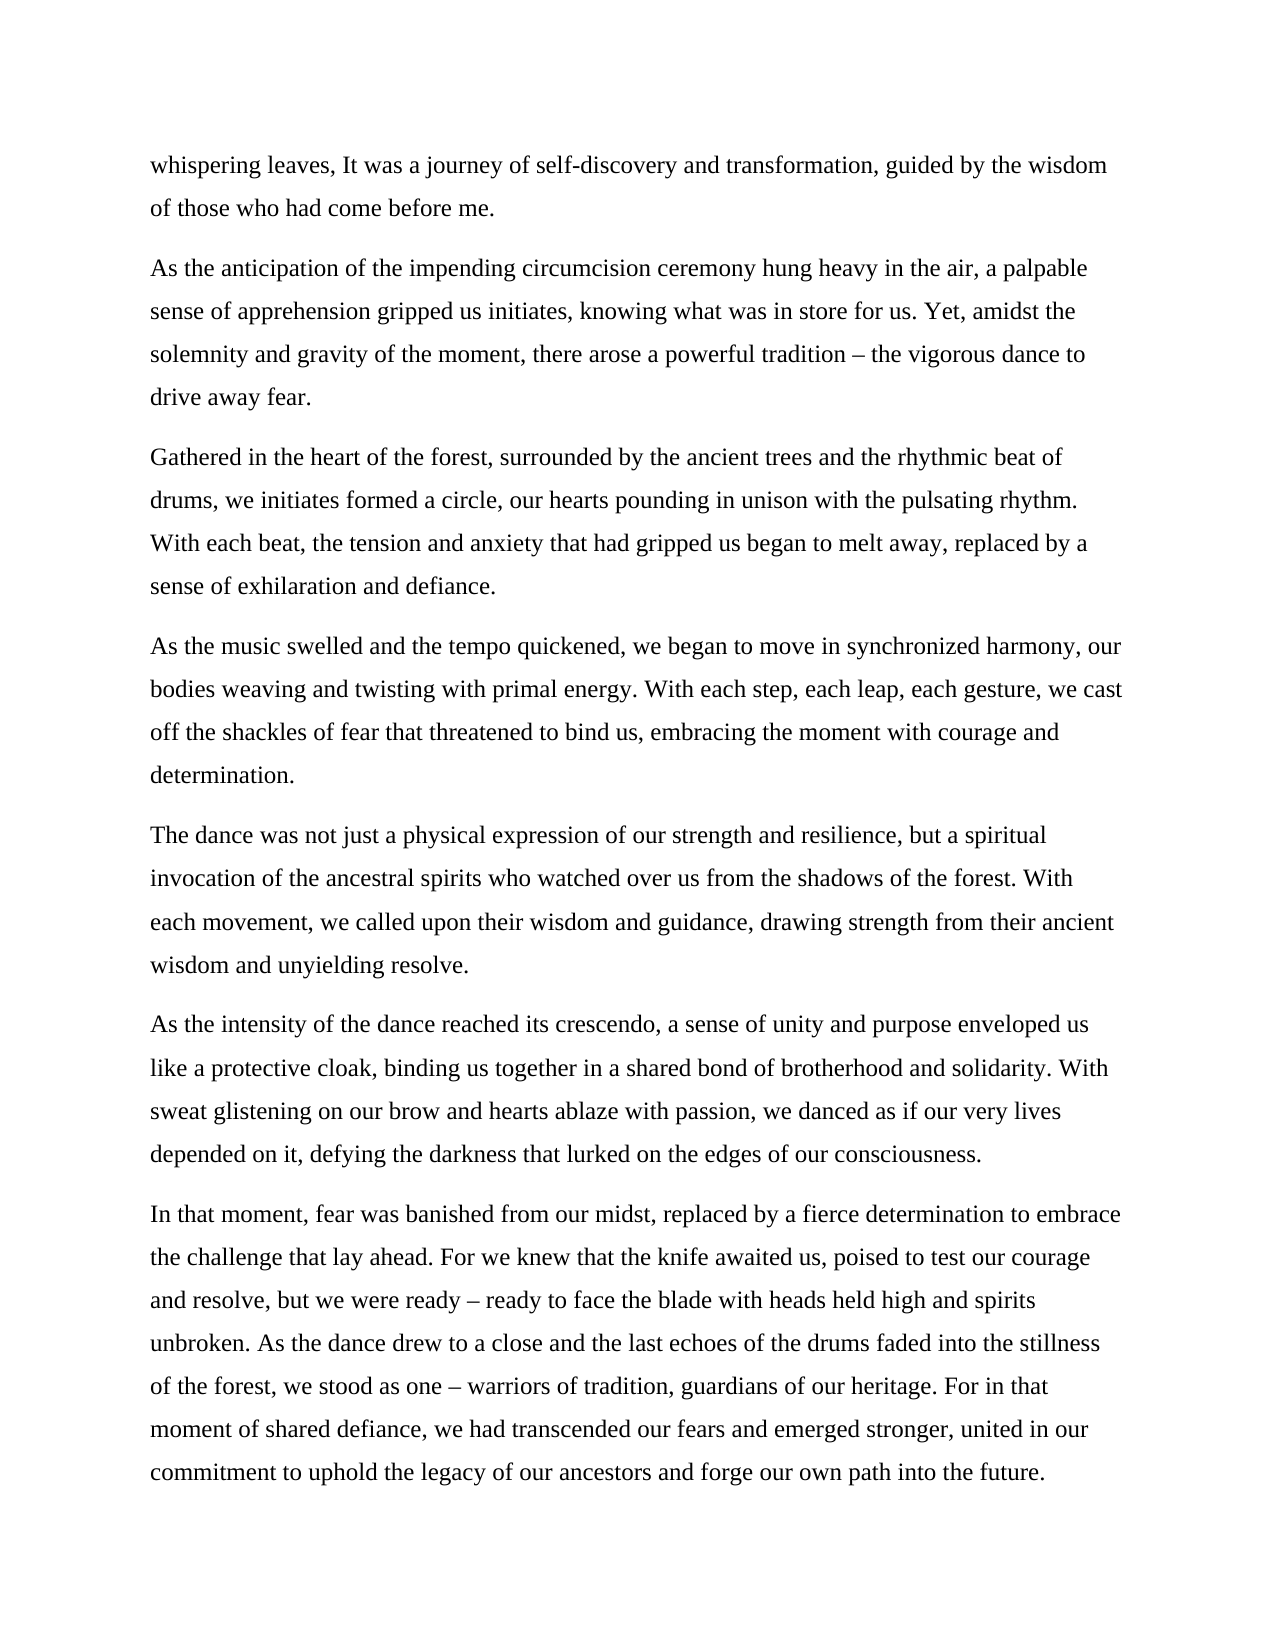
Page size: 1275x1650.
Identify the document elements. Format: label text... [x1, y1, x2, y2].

text In that moment, fear was banished from our midst, replaced by a fierce determination to embrace the challenge that lay ahead. For we knew that the knife awaited us, poised to test our courage and resolve, but we were ready – ready to face the blade with heads held high and spirits unbroken. As the dance drew to a close and the last echoes of the drums faded into the stillness of the forest, we stood as one – warriors of tradition, guardians of our heritage. For in that moment of shared defiance, we had transcended our fears and emerged stronger, united in our commitment to uphold the legacy of our ancestors and forge our own path into the future. [150, 1199, 1125, 1486]
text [150, 150, 1125, 222]
text As the music swelled and the tempo quickened, we began to move in synchronized harmony, our bodies weaving and twisting with primal energy. With each step, each leap, each gesture, we cast off the shackles of fear that threatened to bind us, embracing the moment with courage and determination. [150, 631, 1125, 789]
text As the intensity of the dance reached its crescendo, a sense of unity and purpose enveloped us like a protective cloak, binding us together in a shared bond of brotherhood and solidarity. With sweat glistening on our brow and hearts ablaze with passion, we danced as if our very lives depended on it, defying the darkness that lurked on the edges of our consciousness. [150, 1009, 1125, 1168]
text Gathered in the heart of the forest, surrounded by the ancient trees and the rhythmic beat of drums, we initiates formed a circle, our hearts pounding in unison with the pulsating rhythm. With each beat, the tension and anxiety that had gripped us began to melt away, replaced by a sense of exhilaration and defiance. [150, 442, 1125, 600]
text The dance was not just a physical expression of our strength and resilience, but a spiritual invocation of the ancestral spirits who watched over us from the shadows of the forest. With each movement, we called upon their wisdom and guidance, drawing strength from their ancient wisdom and unyielding resolve. [150, 820, 1125, 978]
text As the anticipation of the impending circumcision ceremony hung heavy in the air, a palpable sense of apprehension gripped us initiates, knowing what was in store for us. Yet, amidst the solemnity and gravity of the moment, there arose a powerful tradition – the vigorous dance to drive away fear. [150, 253, 1125, 411]
